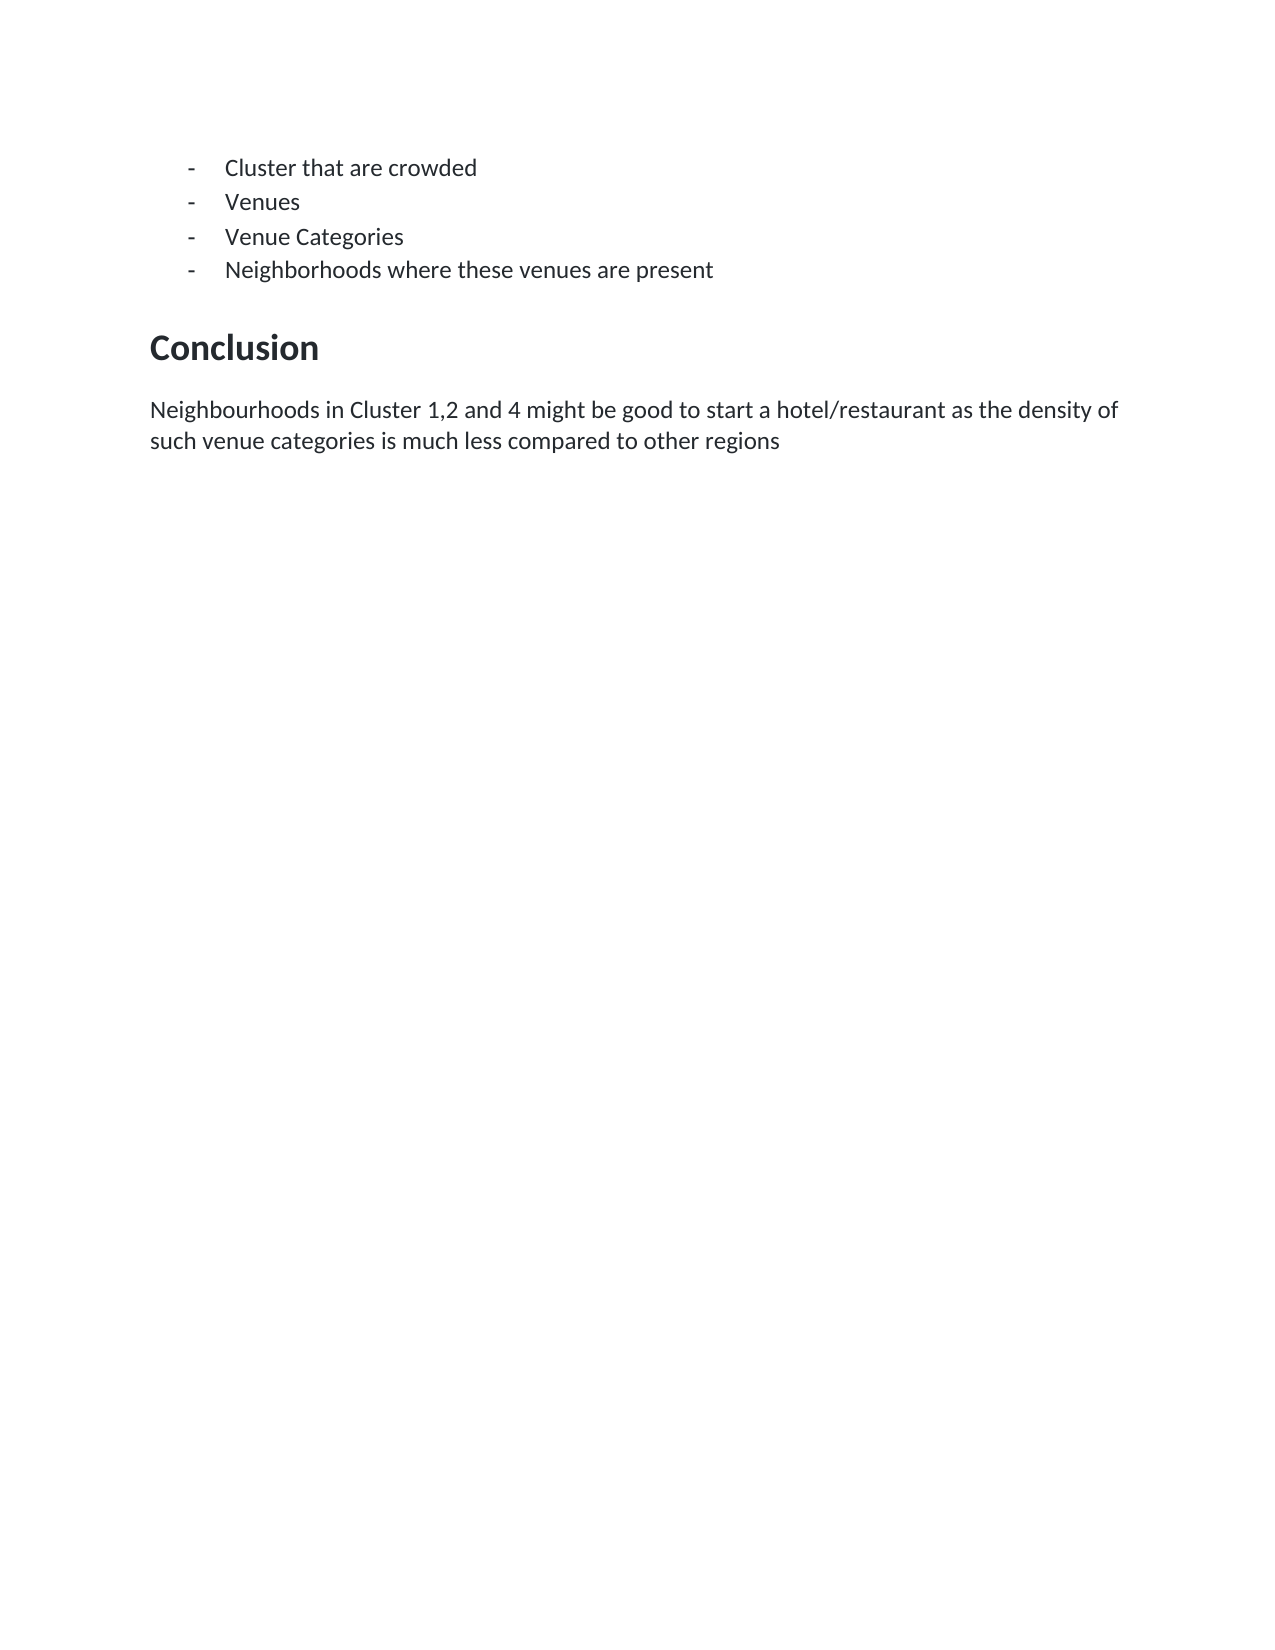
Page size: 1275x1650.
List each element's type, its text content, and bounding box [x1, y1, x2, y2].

text Conclusion [150, 324, 1125, 369]
text Neighbourhoods in Cluster 1,2 and 4 might be good to start a hotel/restaurant as the density of such venue categories is much less compared to other regions [150, 394, 1125, 456]
list Venues [187, 184, 1125, 218]
list Venue Categories [187, 218, 1125, 252]
list Cluster that are crowded [187, 150, 1125, 184]
list Neighborhoods where these venues are present [187, 252, 1125, 286]
